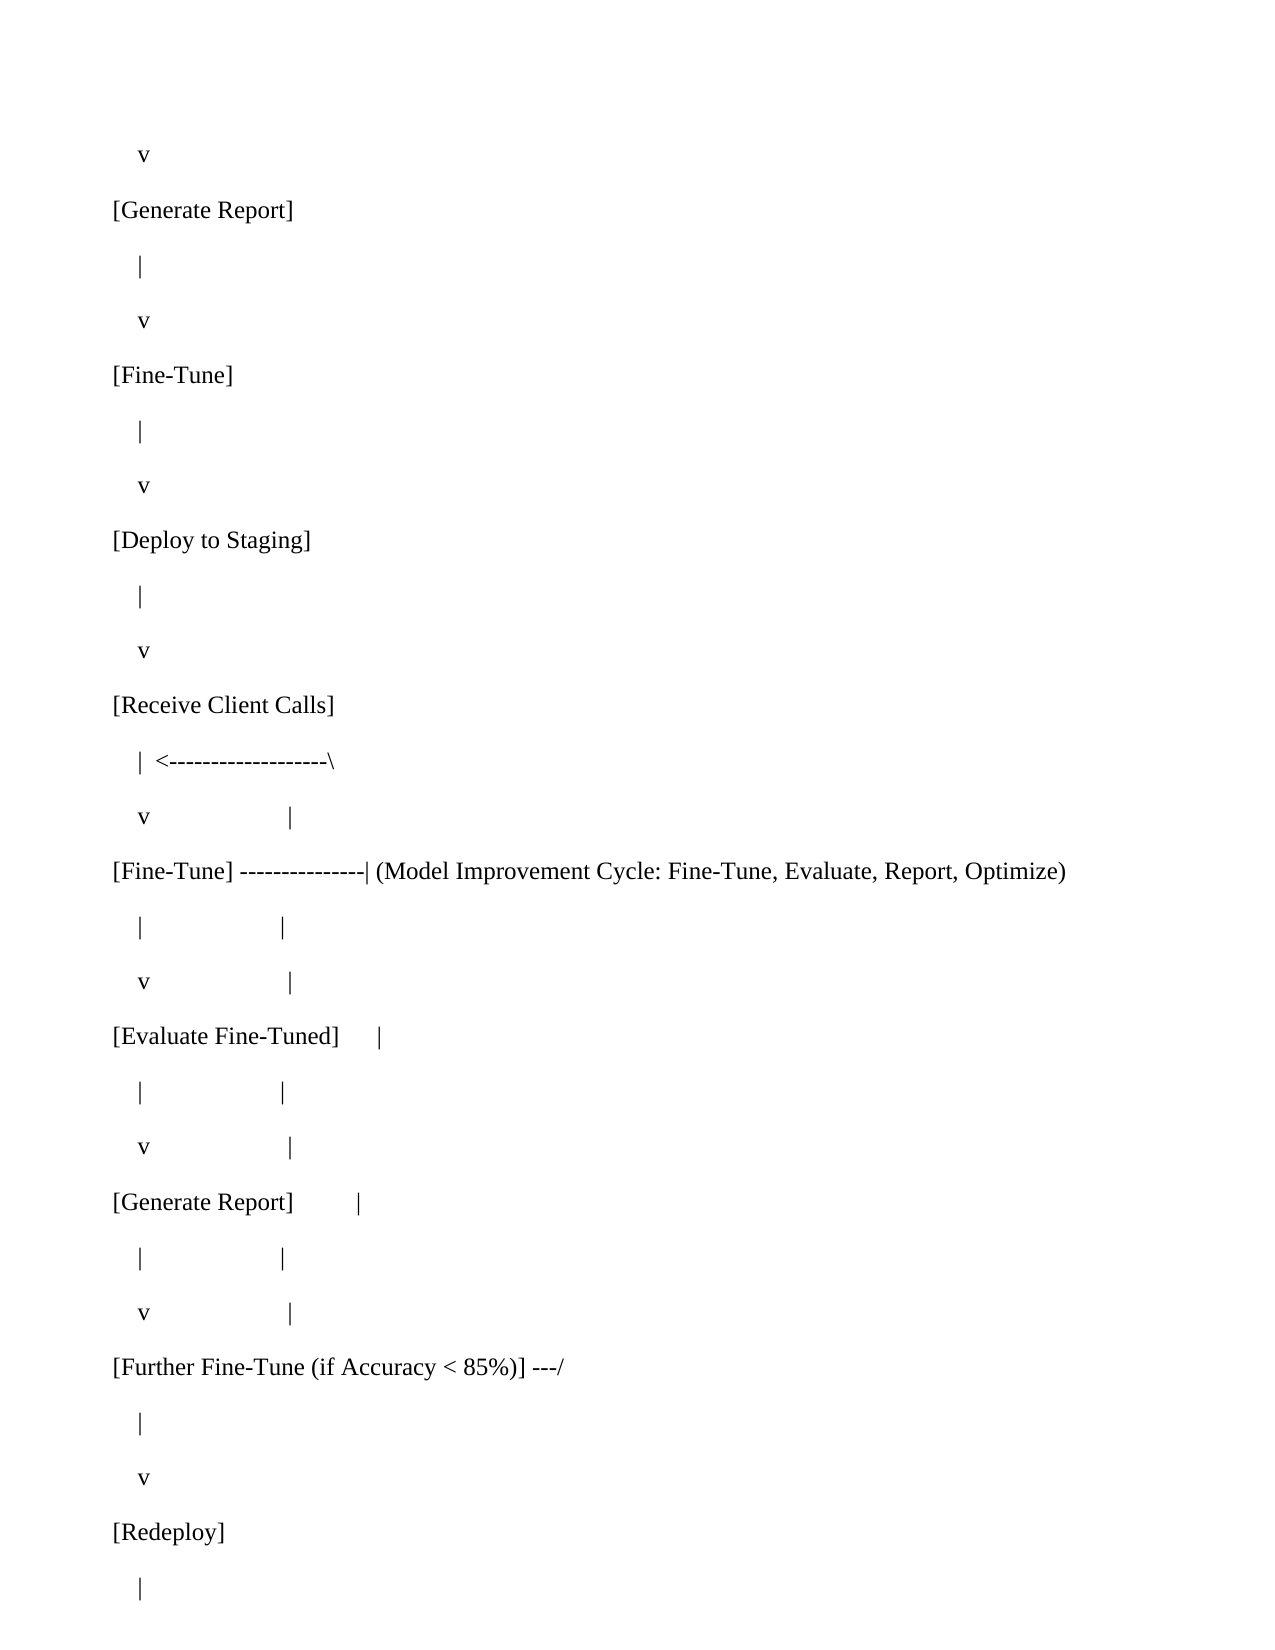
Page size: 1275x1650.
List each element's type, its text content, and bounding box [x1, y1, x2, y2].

text [Generate Report] | [112, 1187, 1275, 1215]
text | [112, 250, 1275, 278]
text v [112, 1462, 1275, 1491]
text [Receive Client Calls] [112, 691, 1275, 719]
text | | [112, 1076, 1275, 1105]
text | [112, 1407, 1275, 1436]
text | <-------------------\ [112, 746, 1275, 774]
text v | [112, 1297, 1275, 1326]
text [Further Fine-Tune (if Accuracy < 85%)] ---/ [112, 1352, 1275, 1381]
text | [112, 415, 1275, 444]
text [Generate Report] [112, 195, 1275, 223]
text | [112, 1572, 1275, 1601]
text [Fine-Tune] [112, 360, 1275, 389]
text [Evaluate Fine-Tuned] | [112, 1021, 1275, 1050]
text [Fine-Tune] ---------------| (Model Improvement Cycle: Fine-Tune, Evaluate, Report, Optimize) [112, 856, 1275, 885]
text | | [112, 911, 1275, 940]
text v | [112, 801, 1275, 829]
text v [112, 139, 1275, 168]
text | [112, 580, 1275, 609]
text v [112, 636, 1275, 664]
text v [112, 305, 1275, 334]
text [Redeploy] [112, 1517, 1275, 1546]
text v | [112, 966, 1275, 995]
text v [112, 470, 1275, 499]
text v | [112, 1131, 1275, 1160]
text [Deploy to Staging] [112, 525, 1275, 554]
text | | [112, 1242, 1275, 1270]
